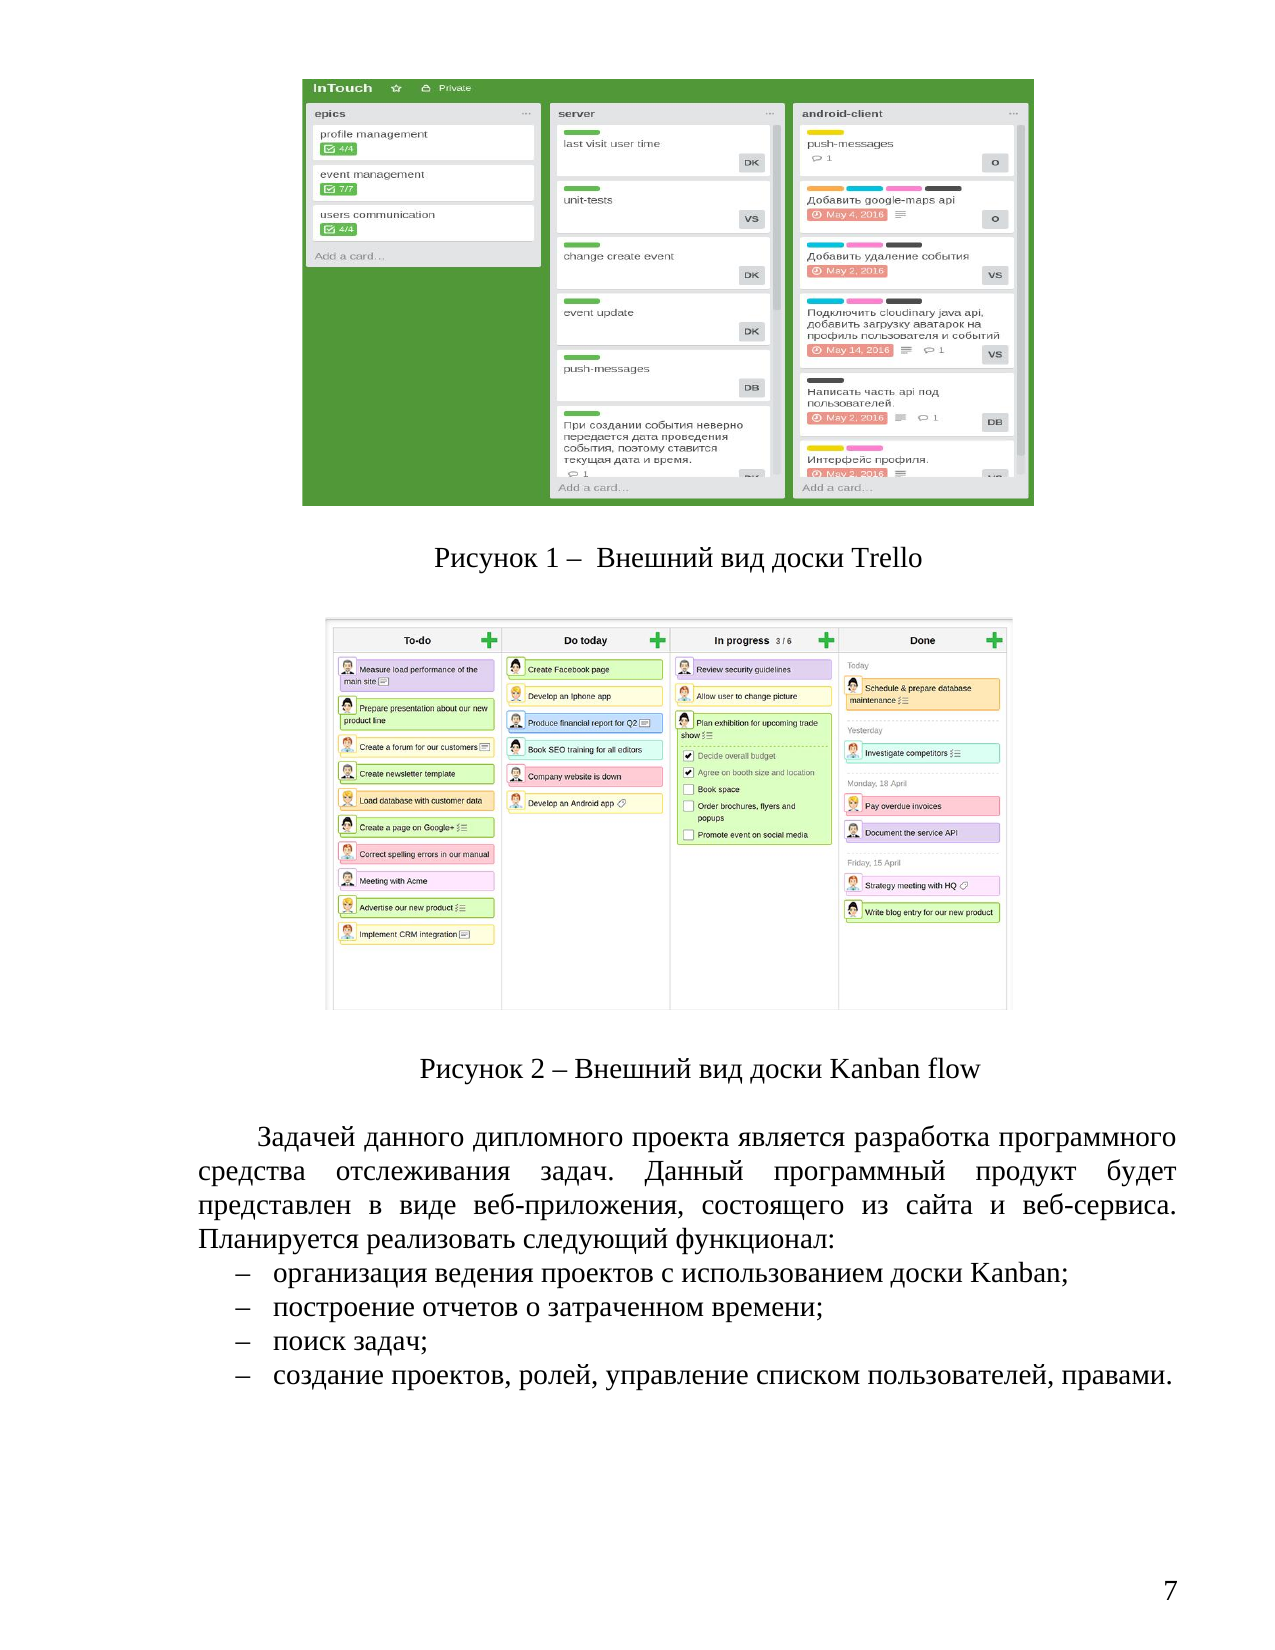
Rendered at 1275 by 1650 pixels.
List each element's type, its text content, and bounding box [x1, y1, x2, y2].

picture [302, 79, 1034, 506]
text Рисунок 2 – Внешний вид доски Kanban flow [109, 1050, 1177, 1084]
list организация ведения проектов с использованием доски Kanban; [235, 1255, 1177, 1289]
text Задачей данного дипломного проекта является разработка программного средства отслеживания задач. Данный программный продукт будет представлен в виде веб-приложения, состоящего из сайта и веб-сервиса. Планируется реализовать следующий функционал: [198, 1118, 1177, 1255]
list построение отчетов о затраченном времени; [235, 1289, 1177, 1323]
list поиск задач; [235, 1323, 1177, 1357]
list создание проектов, ролей, управление списком пользователей, правами. [235, 1357, 1177, 1391]
picture [325, 617, 1013, 1010]
text Рисунок 1 – Внешний вид доски Trello [346, 539, 1177, 573]
